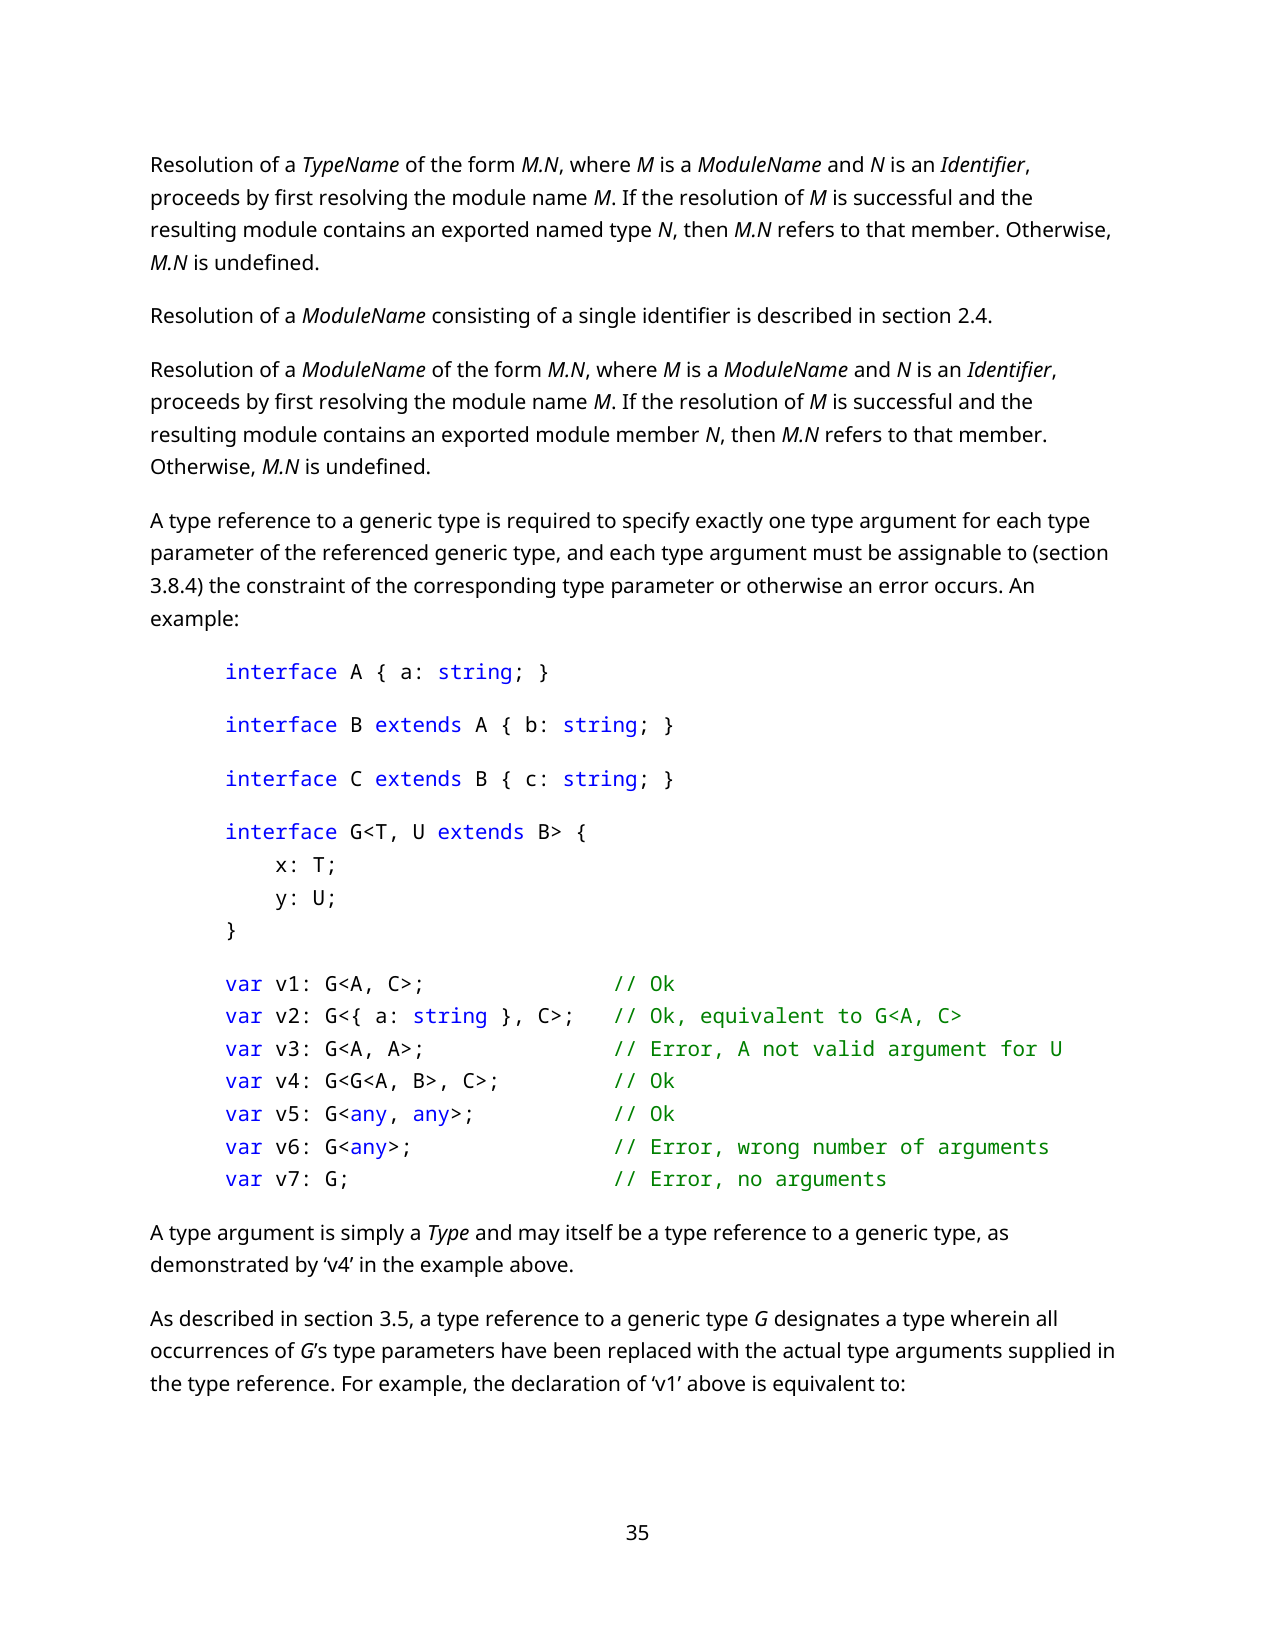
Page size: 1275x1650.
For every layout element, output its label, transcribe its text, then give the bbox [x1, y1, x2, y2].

text Resolution of a ModuleName consisting of a single identifier is described in section 2.4. [150, 301, 1125, 330]
text interface B extends A { b: string; } [637, 711, 1125, 739]
text A type reference to a generic type is required to specify exactly one type argument for each type parameter of the referenced generic type, and each type argument must be assignable to (section 3.8.4) the constraint of the corresponding type parameter or otherwise an error occurs. An example: [150, 506, 1125, 632]
text interface A { a: string; } [337, 657, 438, 686]
text interface C extends B { c: string; } [637, 764, 1125, 792]
text A type argument is simply a Type and may itself be a type reference to a generic type, as demonstrated by ‘v4’ in the example above. [150, 1218, 1125, 1279]
text As described in section 3.5, a type reference to a generic type G designates a type wherein all occurrences of G’s type parameters have been replaced with the actual type arguments supplied in the type reference. For example, the declaration of ‘v1’ above is equivalent to: [150, 1304, 1125, 1397]
text var v1: G<A, C>; // Ok var v2: G<{ a: string }, C>; // Ok, equivalent to G<A, C> var v3: G<A, A>; // Error, A not valid argument for U var v4: G<G<A, B>, C>; // Ok var v5: G<any, any>; // Ok var v6: G<any>; // Error, wrong number of arguments var v7: G; // Error, no arguments [225, 969, 1125, 1193]
text Resolution of a ModuleName of the form M.N, where M is a ModuleName and N is an Identifier, proceeds by first resolving the module name M. If the resolution of M is successful and the resulting module contains an exported module member N, then M.N refers to that member. Otherwise, M.N is undefined. [150, 355, 1125, 481]
text interface B extends A { b: string; } [462, 711, 563, 739]
text interface A { a: string; } [512, 657, 1125, 686]
text interface C extends B { c: string; } [462, 764, 563, 792]
text interface C extends B { c: string; } [225, 764, 375, 792]
text interface G<T, U extends B> { x: T; y: U; } [225, 817, 1125, 944]
